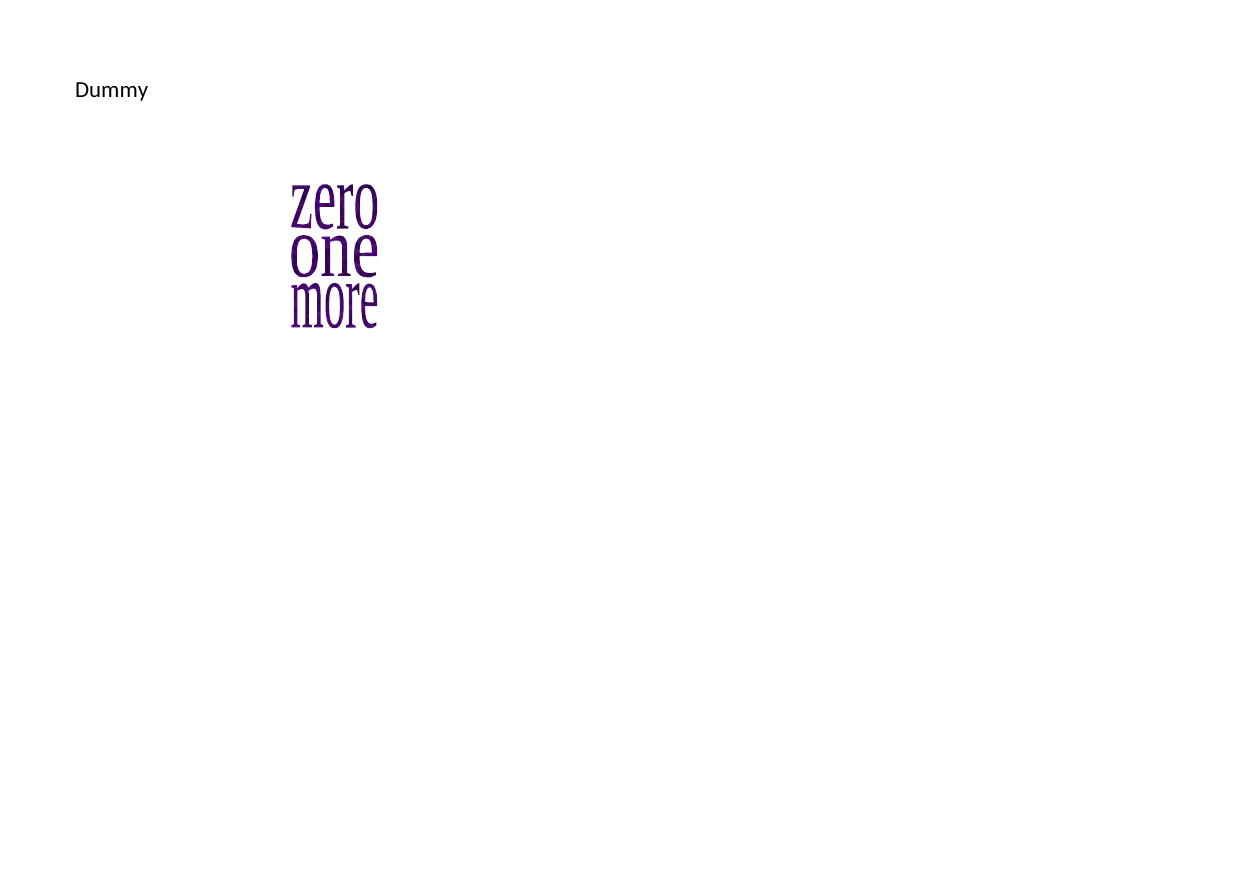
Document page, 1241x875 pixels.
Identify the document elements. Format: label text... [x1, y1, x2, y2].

picture [291, 283, 324, 328]
picture [314, 184, 335, 230]
text Dummy [75, 75, 1165, 103]
picture [361, 283, 378, 329]
picture [325, 283, 344, 329]
picture [291, 235, 318, 278]
picture [346, 283, 360, 328]
picture [291, 185, 312, 229]
picture [354, 235, 378, 278]
picture [355, 184, 378, 229]
picture [321, 235, 351, 276]
picture [337, 184, 353, 229]
